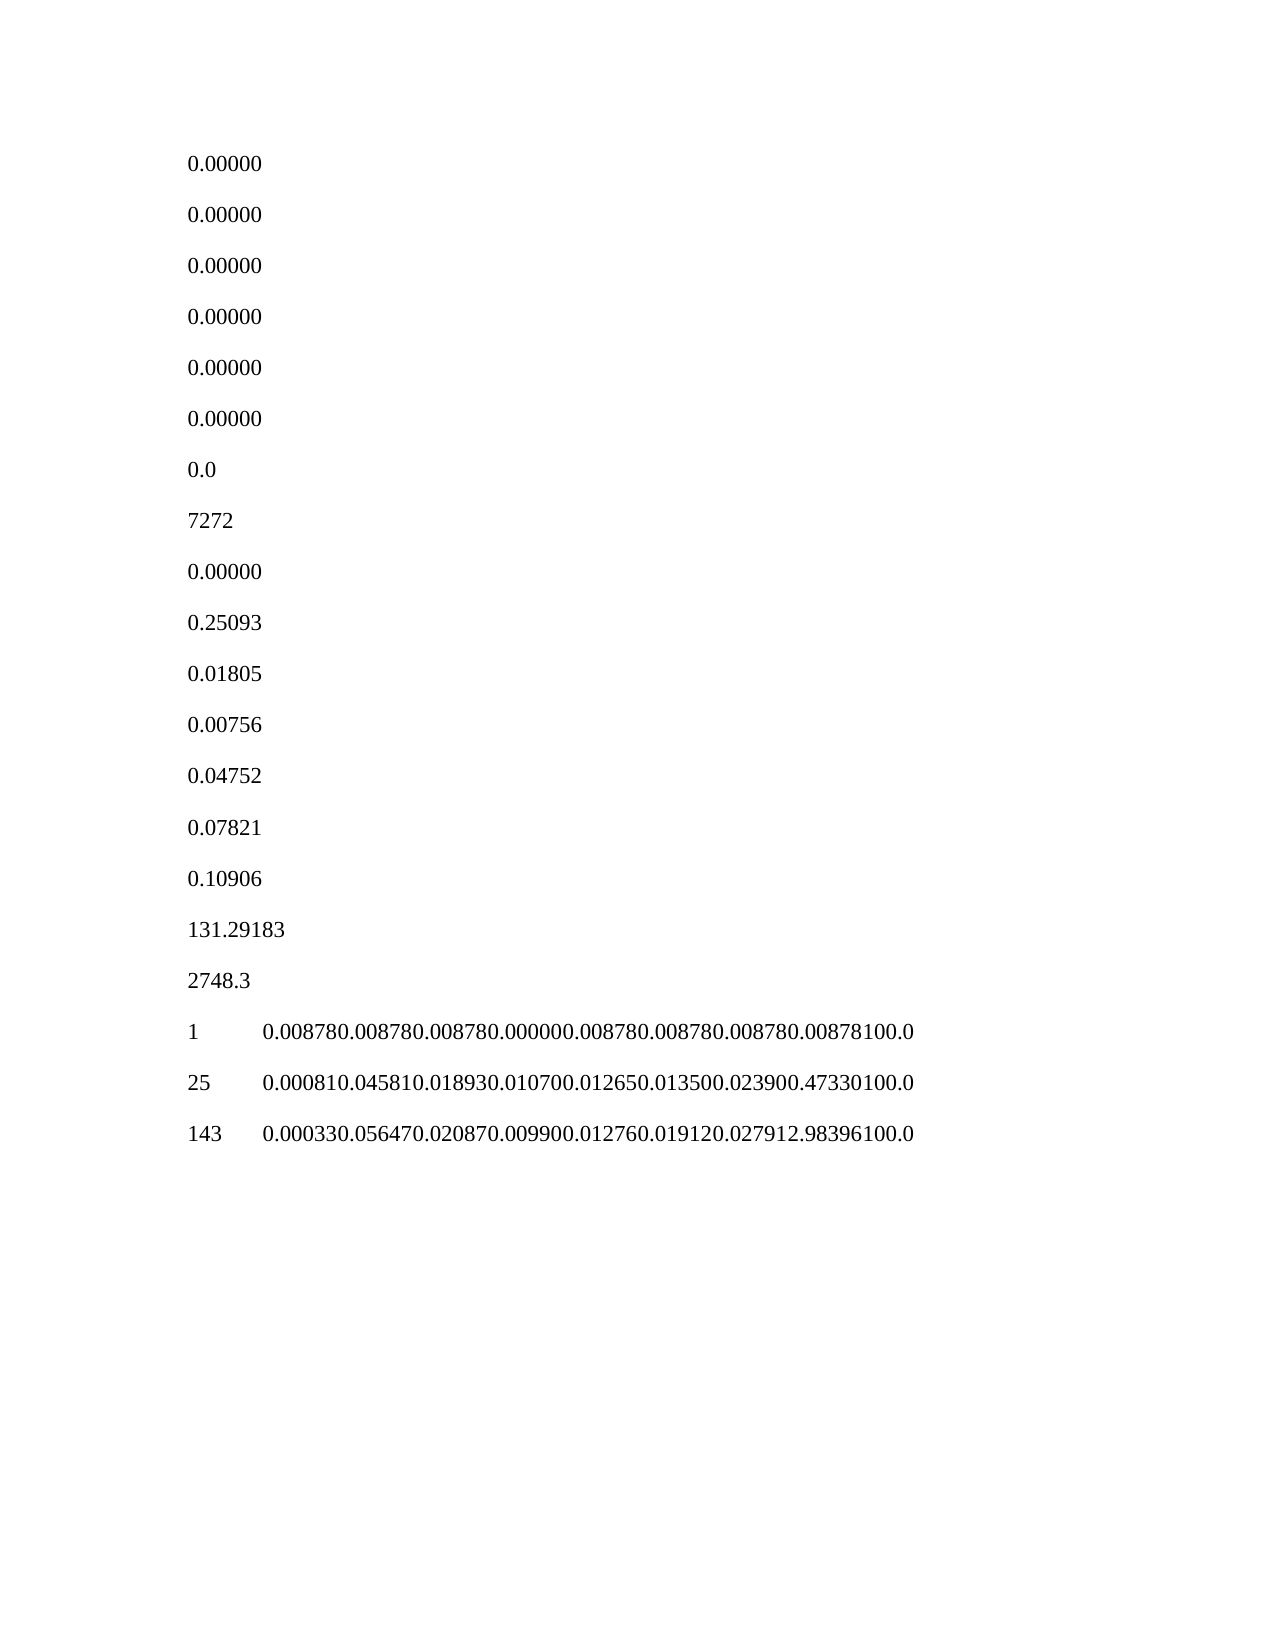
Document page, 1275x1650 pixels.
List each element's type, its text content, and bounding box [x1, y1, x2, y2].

table_cell 7272 [176, 507, 1076, 558]
table_cell 1 0.00878 0.00878 0.00878 0.00000 0.00878 0.00878 0.00878 0.00878 100.0 [176, 1018, 1076, 1069]
table_cell 131.29183 [176, 916, 1076, 967]
table_cell 0.25093 [176, 609, 1076, 660]
table_cell 0.00000 [176, 201, 1076, 252]
table_cell 0.00000 [176, 354, 1076, 405]
table_cell 0.10906 [176, 865, 1076, 916]
table_cell 0.04752 [176, 763, 1076, 813]
table_cell 0.00000 [176, 303, 1076, 354]
table_cell 0.01805 [176, 660, 1076, 711]
table_cell 0.00000 [176, 405, 1076, 456]
table_cell 0.00000 [176, 252, 1076, 303]
table_cell 0.00000 [176, 150, 1076, 201]
table_cell 0.00000 [176, 558, 1076, 609]
table_cell 143 0.00033 0.05647 0.02087 0.00990 0.01276 0.01912 0.02791 2.98396 100.0 [176, 1120, 1076, 1171]
table_cell 0.0 [176, 456, 1076, 507]
table_cell 25 0.00081 0.04581 0.01893 0.01070 0.01265 0.01350 0.02390 0.47330 100.0 [176, 1069, 1076, 1120]
table_cell 0.07821 [176, 814, 1076, 864]
table_cell 0.00756 [176, 711, 1076, 762]
table_cell 2748.3 [176, 967, 1076, 1018]
